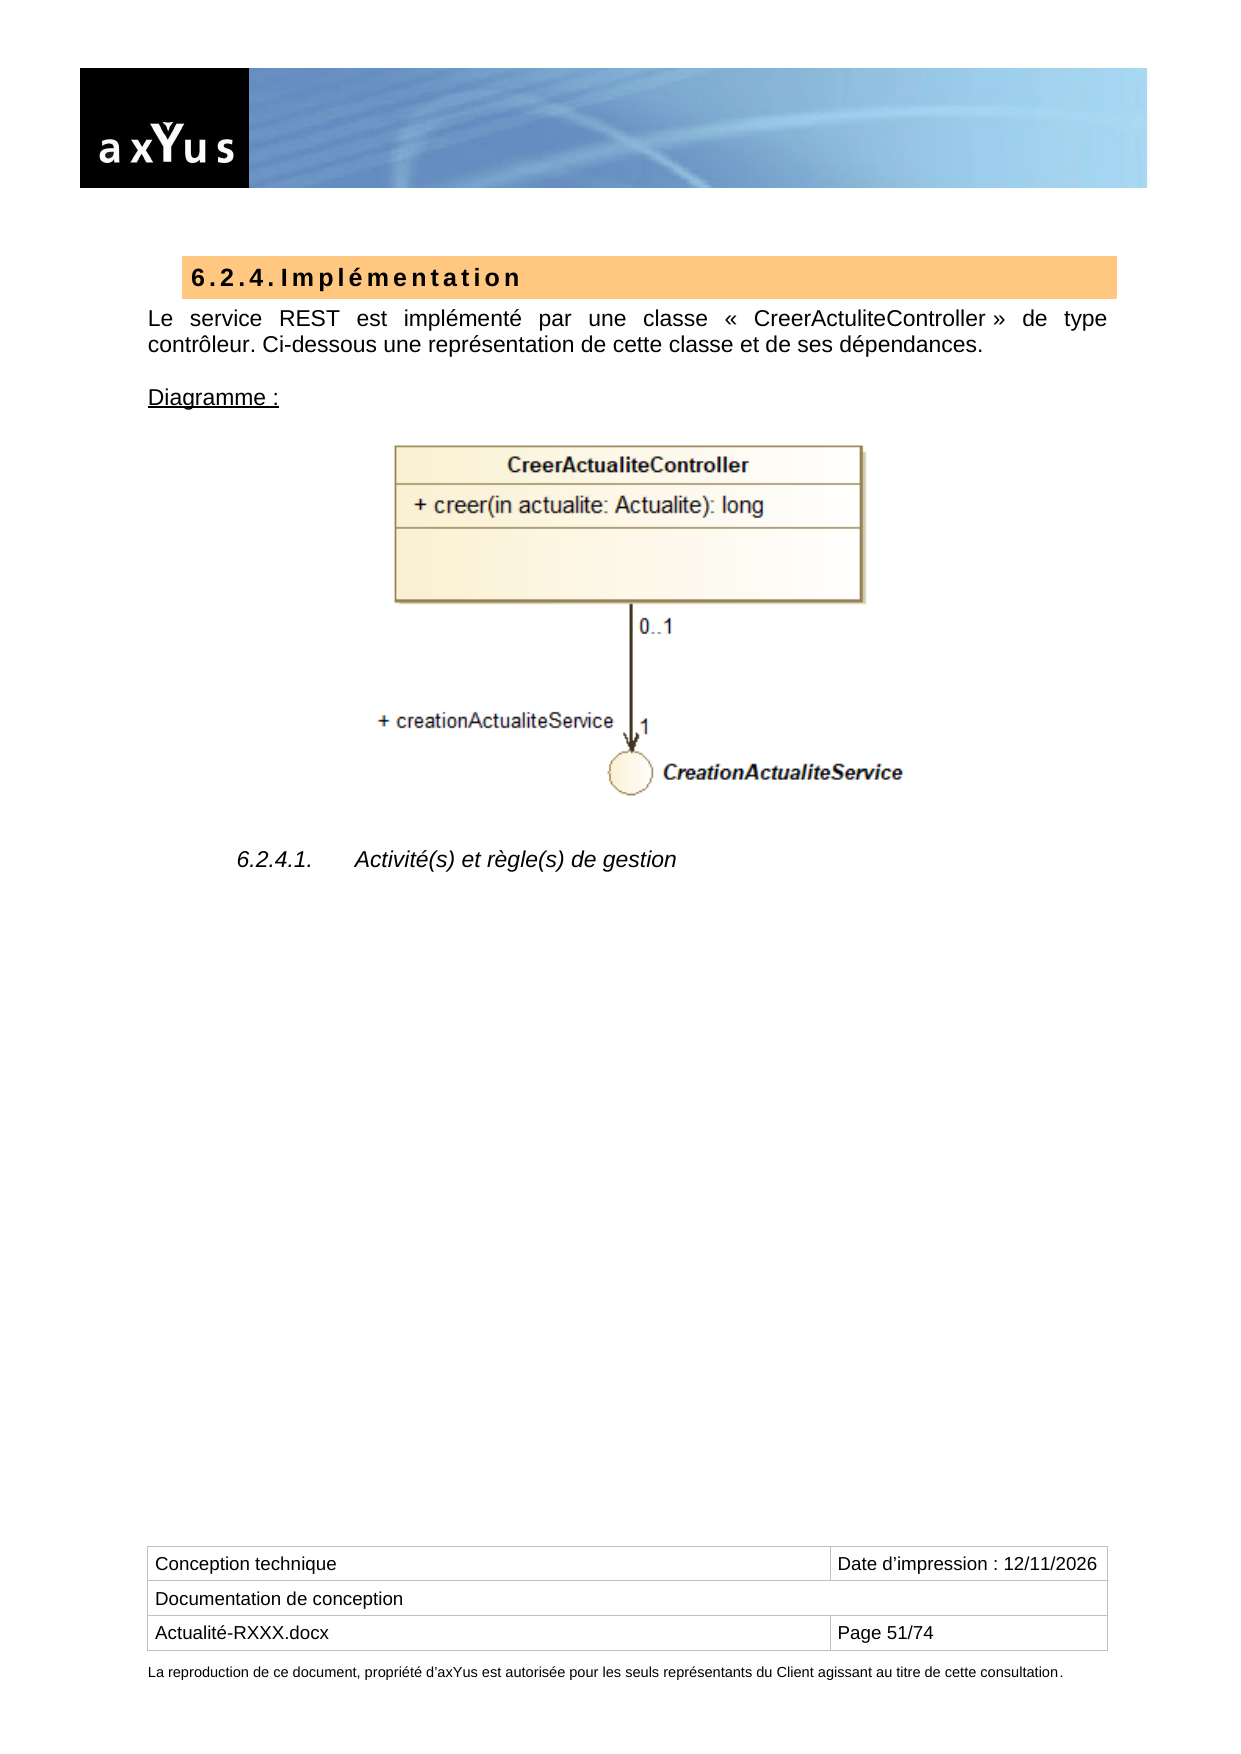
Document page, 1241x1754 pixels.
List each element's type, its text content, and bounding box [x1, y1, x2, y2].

text Diagramme : [148, 384, 1107, 410]
text Le service REST est implémenté par une classe « CreerActuliteController » de type contrôleur. Ci-dessous une représentation de cette classe et de ses dépendances. [148, 304, 1107, 357]
subtitle Implémentation [183, 257, 1116, 298]
picture [80, 68, 1148, 188]
picture [348, 438, 907, 805]
subtitle Activité(s) et règle(s) de gestion [236, 846, 1107, 872]
